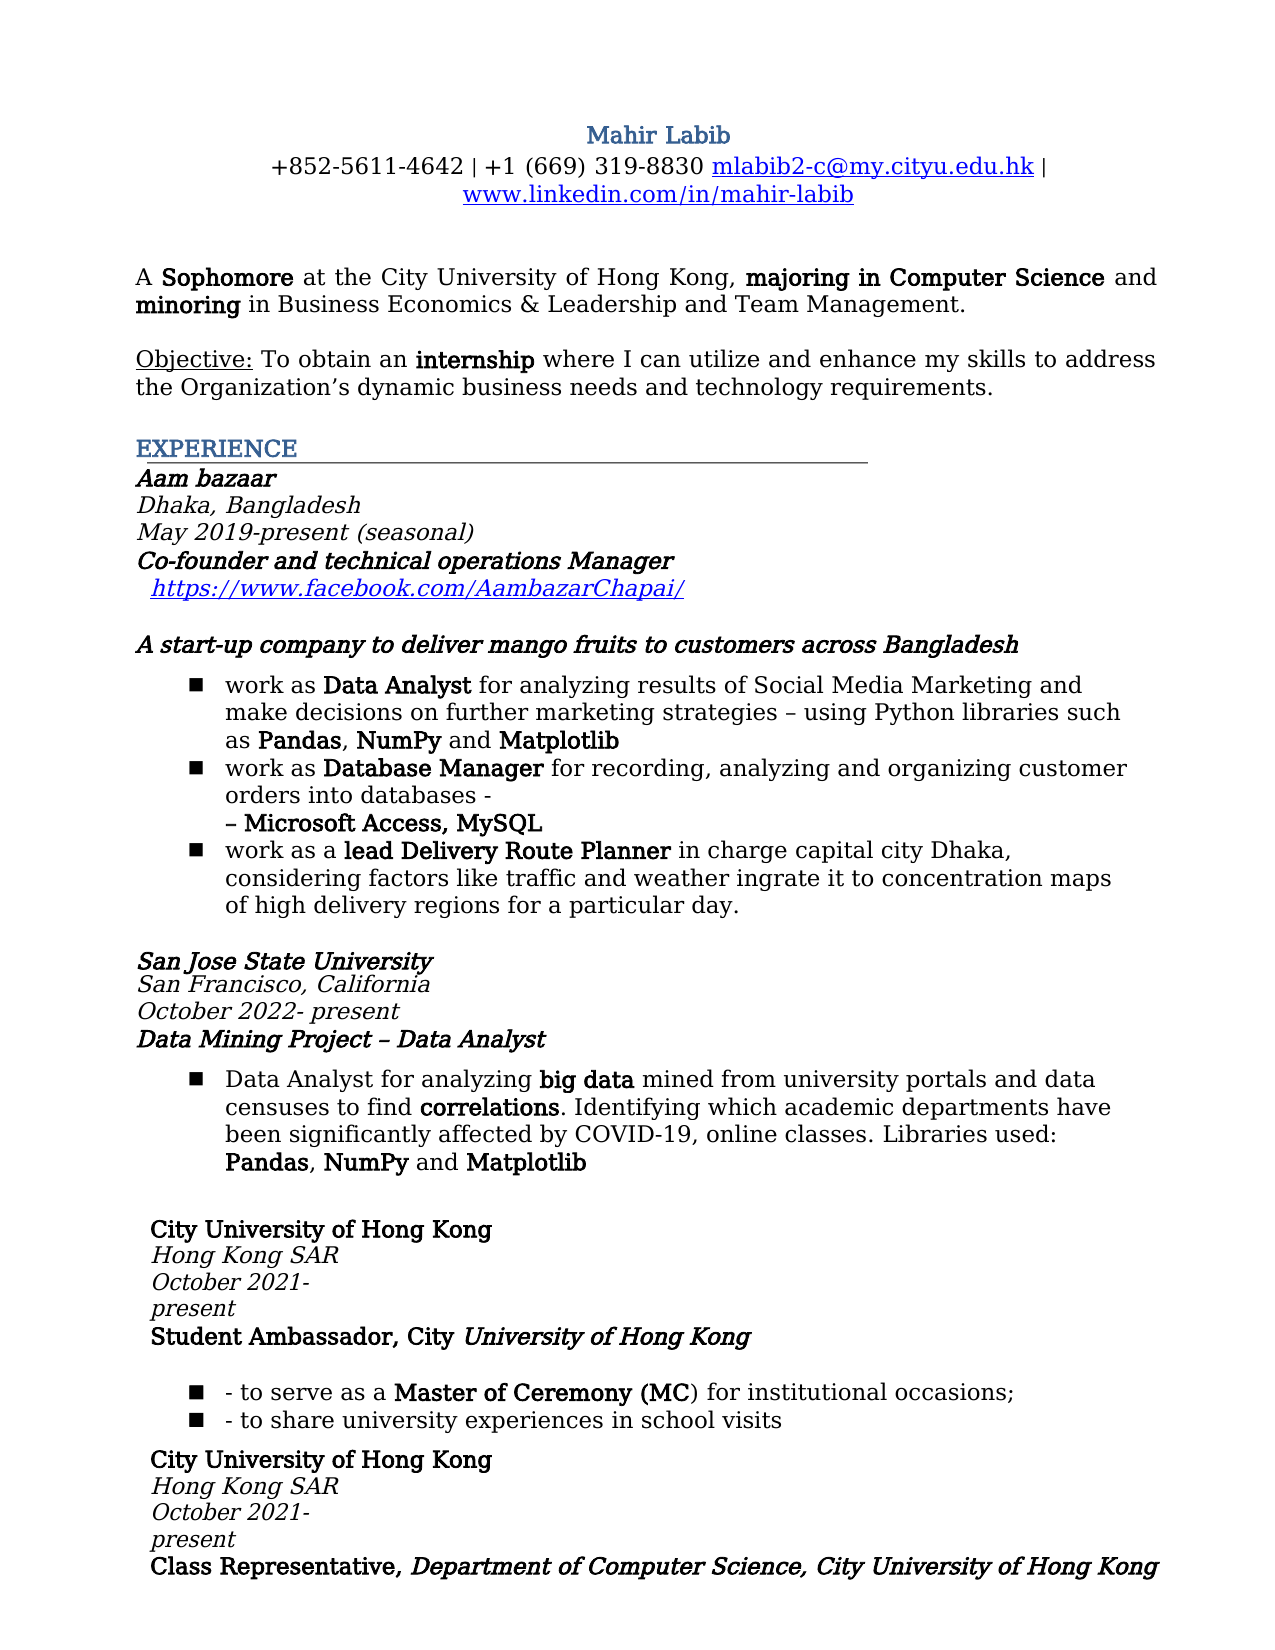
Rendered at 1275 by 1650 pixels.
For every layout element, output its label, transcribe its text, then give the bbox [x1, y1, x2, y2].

text City University of Hong Kong [150, 1215, 1167, 1243]
title Mahir Labib [150, 108, 1167, 152]
text San Francisco, California [135, 974, 1167, 997]
text October 2021-present [150, 1269, 383, 1322]
text A Sophomore at the City University of Hong Kong, majoring in Computer Science and minoring in Business Economics & Leadership and Team Management. [135, 263, 1157, 318]
text Co-founder and technical operations Manager [135, 546, 1167, 574]
text Hong Kong SAR [150, 1473, 383, 1499]
text Aam bazaar [135, 461, 1167, 491]
text Data Mining Project – Data Analyst [135, 1025, 1167, 1053]
text https://www.facebook.com/AambazarChapai/ [150, 574, 1167, 602]
text October 2022- present [135, 997, 1167, 1025]
list work as Database Manager for recording, analyzing and organizing customer orders into databases - – Microsoft Access, MySQL [187, 753, 1139, 836]
text +852-5611-4642 | +1 (669) 319-8830 mlabib2-c@my.cityu.edu.hk | [150, 152, 1167, 180]
list Data Analyst for analyzing big data mined from university portals and data censuses to find correlations. Identifying which academic departments have been significantly affected by COVID-19, online classes. Libraries used: Pandas, NumPy and Matplotlib [187, 1065, 1137, 1175]
text Hong Kong SAR [150, 1243, 383, 1269]
text October 2021-present [150, 1500, 383, 1552]
text www.linkedin.com/in/mahir-labib [150, 180, 1167, 207]
text Student Ambassador, City University of Hong Kong [150, 1322, 1167, 1378]
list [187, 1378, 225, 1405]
text Objective: To obtain an internship where I can utilize and enhance my skills to address the Organization’s dynamic business needs and technology requirements. [135, 345, 1157, 400]
list work as a lead Delivery Route Planner in charge capital city Dhaka, considering factors like traffic and weather ingrate it to concentration maps of high delivery regions for a particular day. [187, 836, 1139, 919]
text Class Representative, Department of Computer Science, City University of Hong Kong [150, 1552, 1167, 1580]
text San Jose State University [135, 946, 1167, 974]
list work as Data Analyst for analyzing results of Social Media Marketing and make decisions on further marketing strategies – using Python libraries such as Pandas, NumPy and Matplotlib [187, 670, 1137, 753]
list - to share university experiences in school visits [187, 1405, 1017, 1433]
text A start-up company to deliver mango fruits to customers across Bangladesh [135, 630, 1167, 658]
text City University of Hong Kong [150, 1446, 1167, 1473]
text May 2019-present (seasonal) [135, 518, 1167, 546]
text EXPERIENCE [135, 434, 1167, 461]
text Dhaka, Bangladesh [135, 491, 1167, 518]
